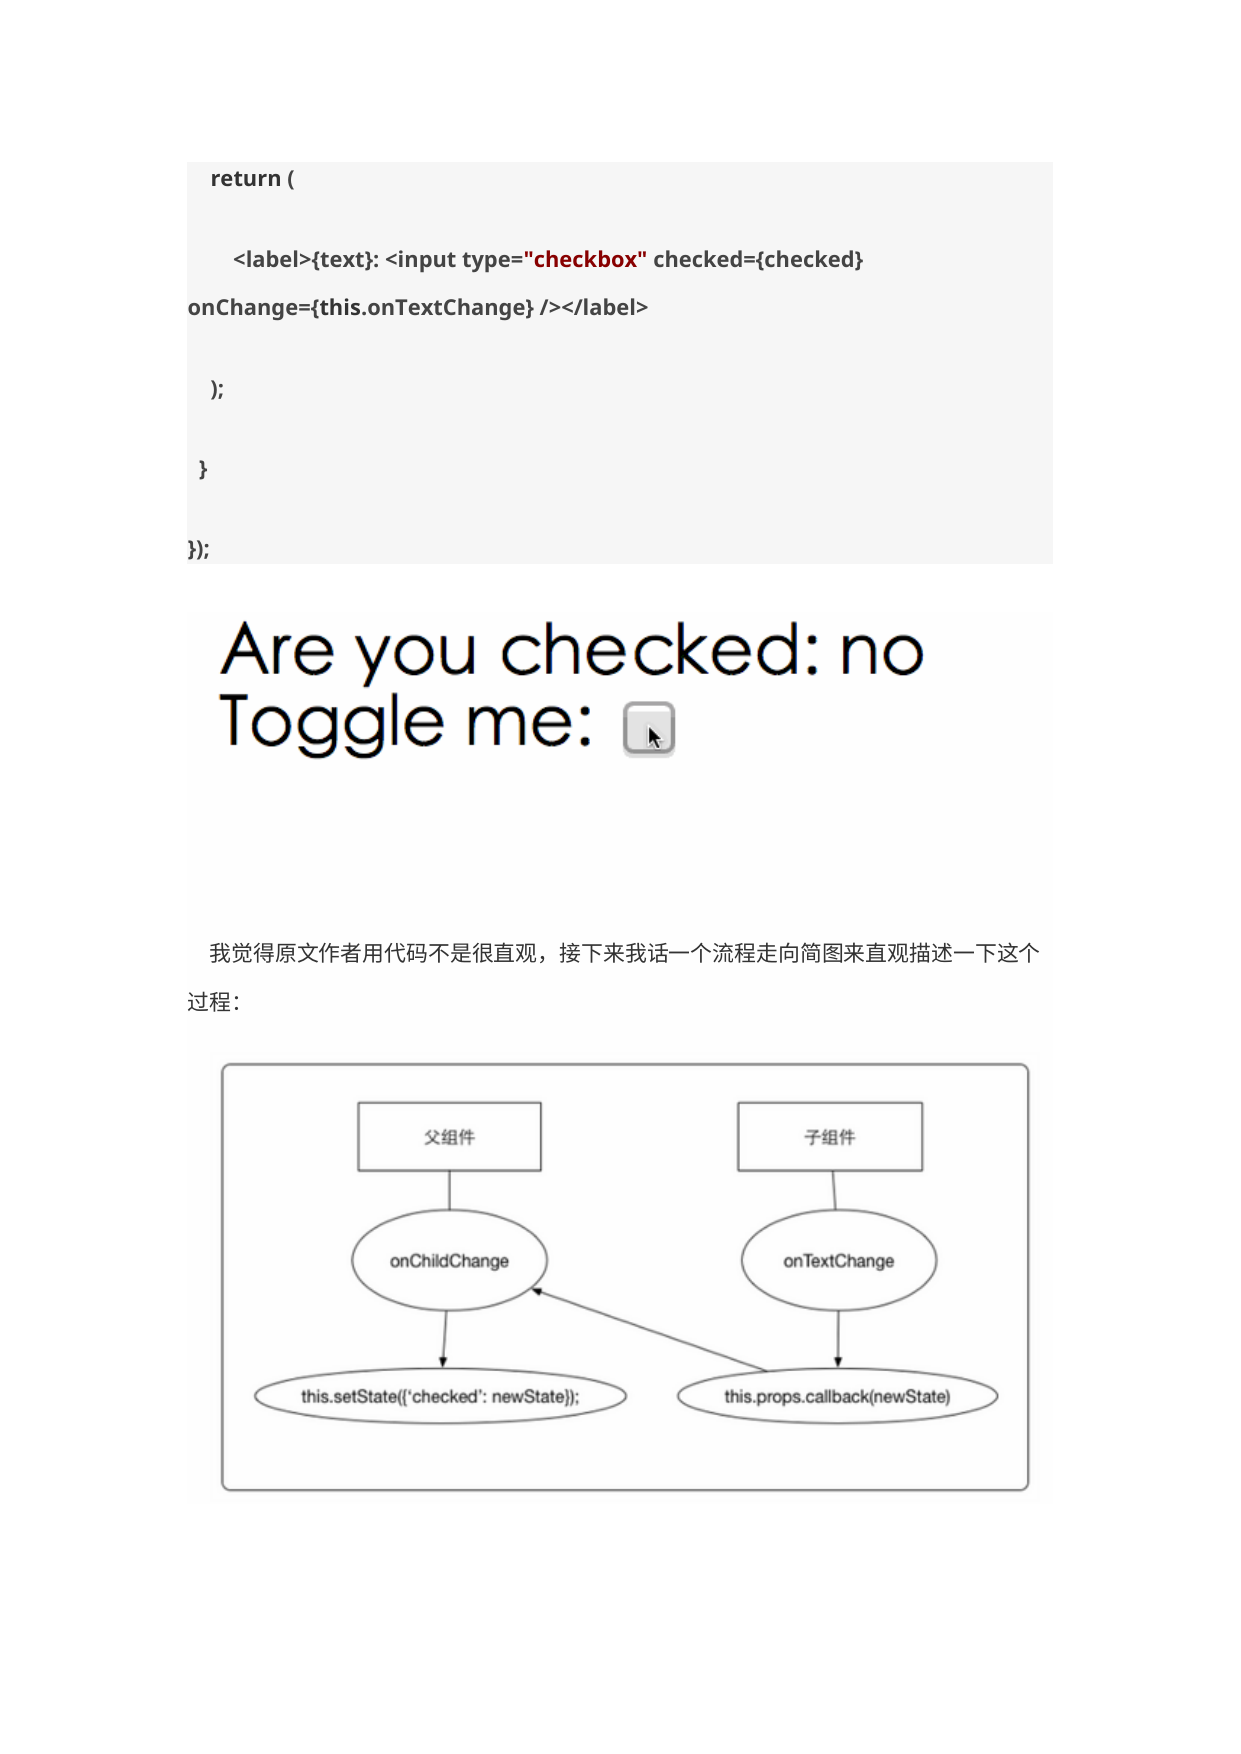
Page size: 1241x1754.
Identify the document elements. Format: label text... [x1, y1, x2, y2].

picture [209, 1051, 1041, 1503]
text return ( [187, 162, 1053, 194]
text }); [187, 532, 1053, 564]
picture [209, 614, 1052, 902]
text <label>{text}: <input type="checkbox" checked={checked} onChange={this.onTextChange} /></label> [187, 242, 1053, 323]
text 我觉得原文作者用代码不是很直观，接下来我话一个流程走向简图来直观描述一下这个过程： [187, 936, 1053, 1017]
text } [187, 451, 1053, 484]
text ); [187, 371, 1053, 404]
